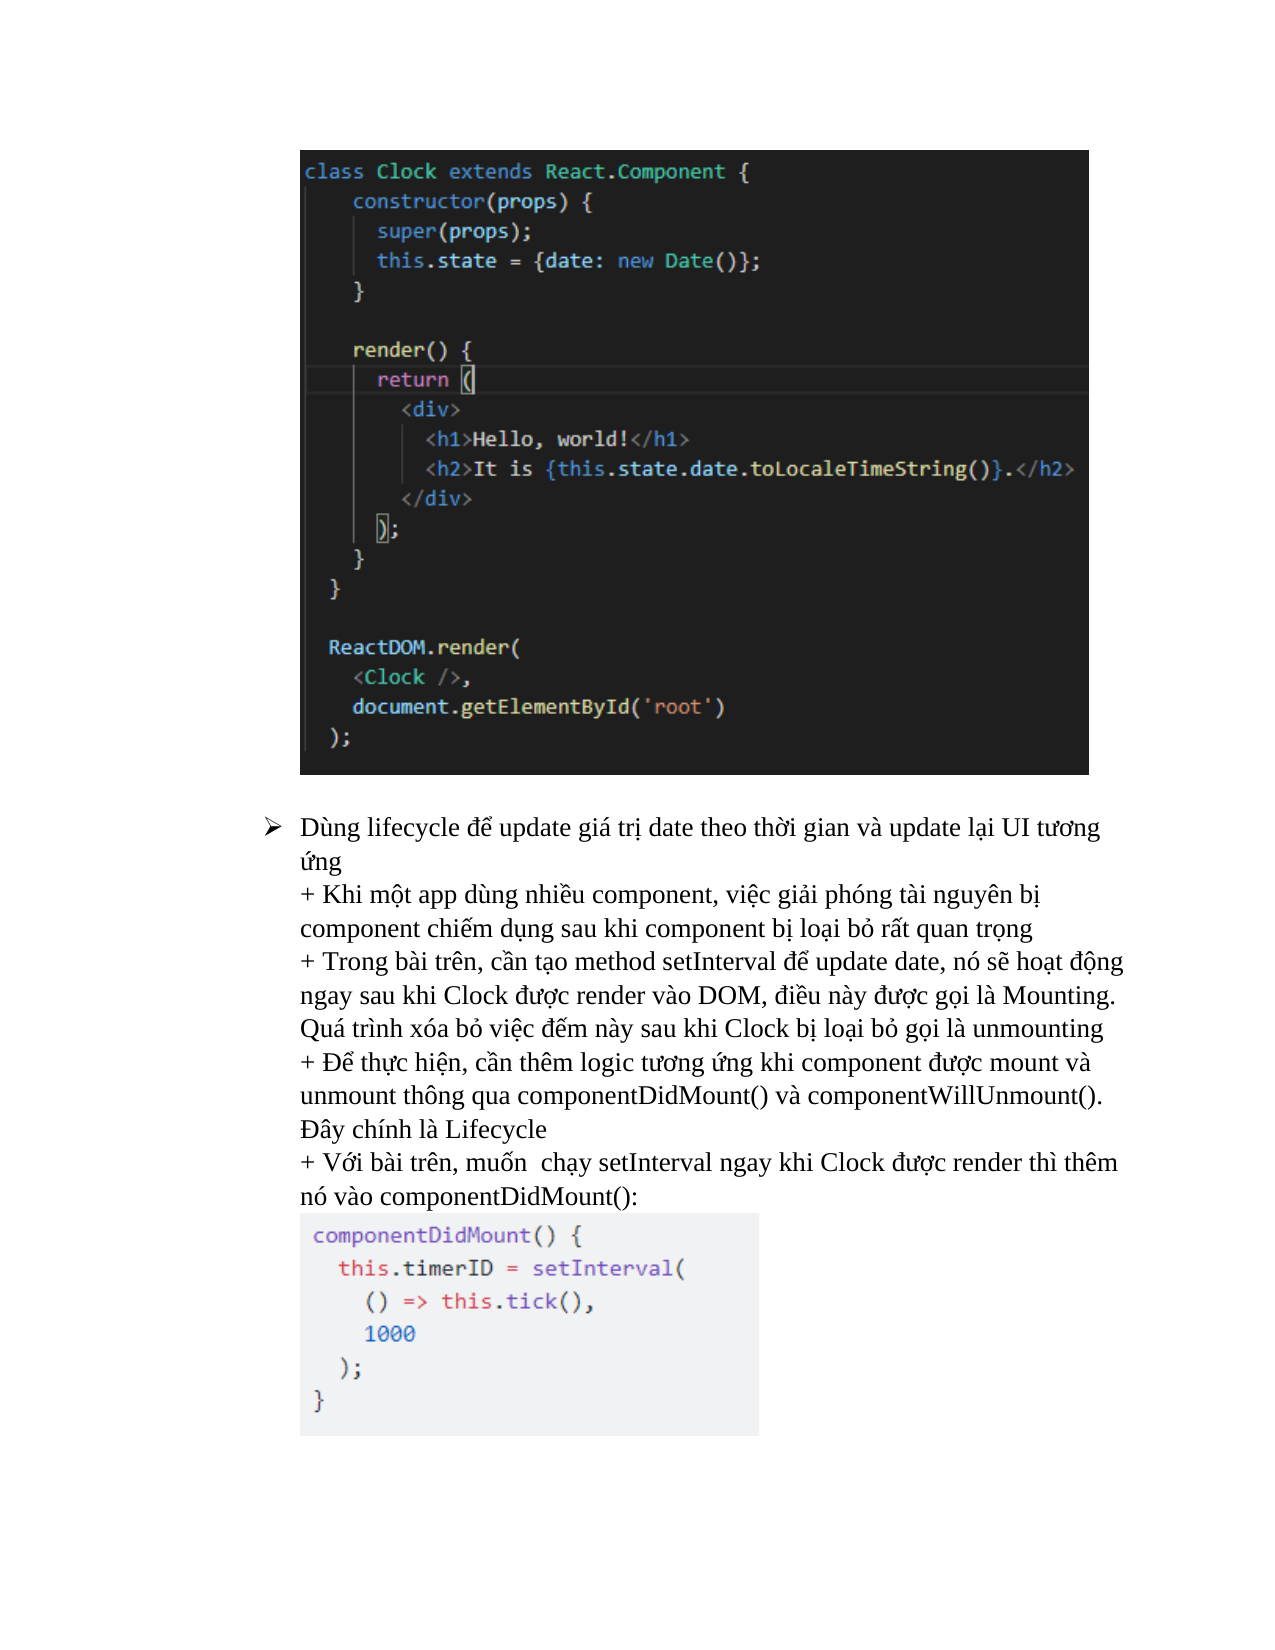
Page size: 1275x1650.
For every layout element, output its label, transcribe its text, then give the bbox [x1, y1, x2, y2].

list Dùng lifecycle để update giá trị date theo thời gian và update lại UI tương ứng [262, 811, 1125, 876]
picture [300, 150, 1089, 775]
list + Để thực hiện, cần thêm logic tương ứng khi component được mount và unmount thông qua componentDidMount() và componentWillUnmount(). Đây chính là Lifecycle [300, 1046, 1125, 1144]
list + Khi một app dùng nhiều component, việc giải phóng tài nguyên bị component chiếm dụng sau khi component bị loại bỏ rất quan trọng [300, 878, 1125, 943]
list + Trong bài trên, cần tạo method setInterval để update date, nó sẽ hoạt động ngay sau khi Clock được render vào DOM, điều này được gọi là Mounting. Quá trình xóa bỏ việc đếm này sau khi Clock bị loại bỏ gọi là unmounting [300, 945, 1125, 1043]
picture [300, 1213, 760, 1436]
list + Với bài trên, muốn chạy setInterval ngay khi Clock được render thì thêm nó vào componentDidMount(): [300, 1146, 1125, 1211]
